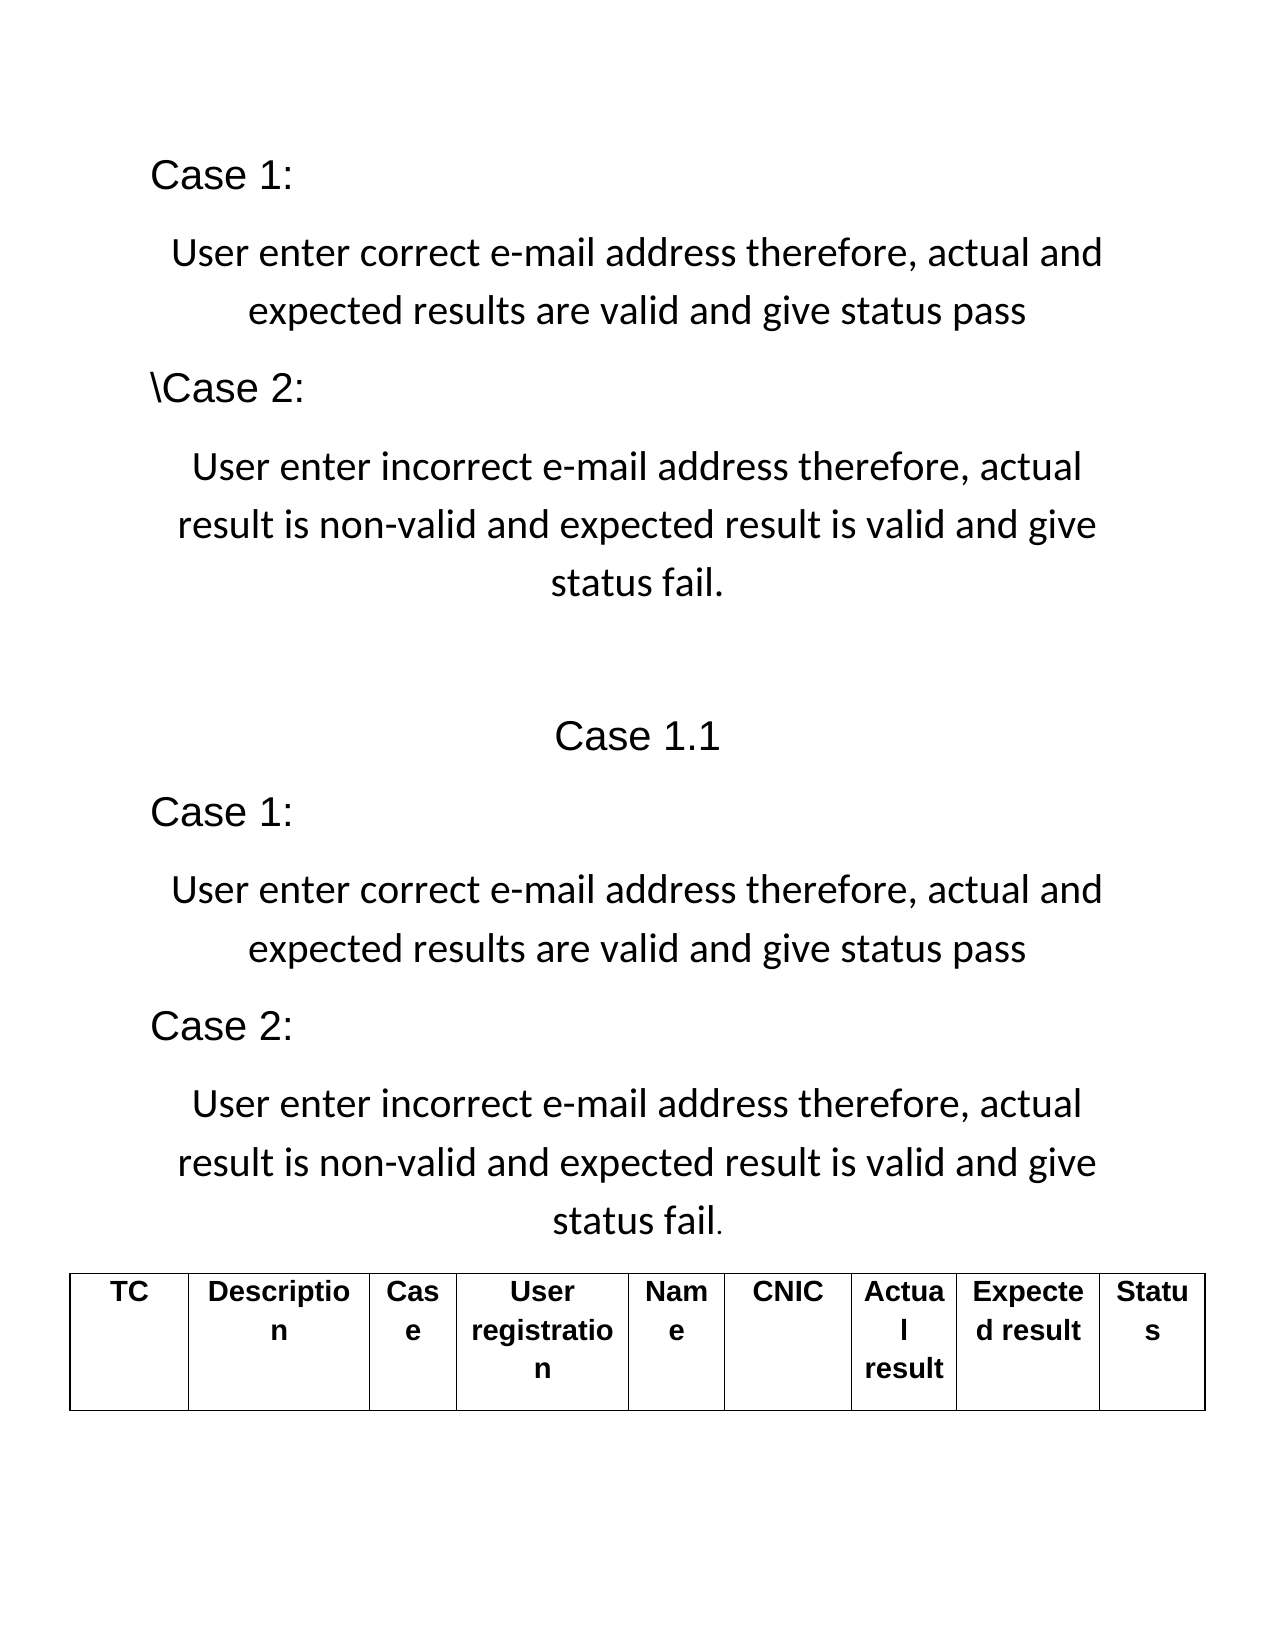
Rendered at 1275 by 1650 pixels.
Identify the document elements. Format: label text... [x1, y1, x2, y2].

table_header CNIC [725, 1274, 851, 1410]
text Case 2: [150, 1001, 1125, 1049]
text Case 1: [150, 150, 1125, 198]
table_header Expected result [957, 1274, 1099, 1410]
text User enter correct e-mail address therefore, actual and expected results are valid and give status pass [150, 226, 1125, 335]
text User enter incorrect e-mail address therefore, actual result is non-valid and expected result is valid and give status fail. [150, 439, 1125, 607]
table_header TC [71, 1274, 188, 1410]
text Case 1: [150, 788, 1125, 836]
text User enter correct e-mail address therefore, actual and expected results are valid and give status pass [150, 863, 1125, 973]
table_header Description [189, 1274, 369, 1410]
table_header User registration [457, 1274, 628, 1410]
table_header Case [370, 1274, 456, 1410]
text \Case 2: [150, 364, 1125, 412]
table_header Actual result [852, 1274, 956, 1410]
table_header Name [629, 1274, 724, 1410]
table_header Status [1100, 1274, 1204, 1410]
text User enter incorrect e-mail address therefore, actual result is non-valid and expected result is valid and give status fail. [150, 1077, 1125, 1245]
text Case 1.1 [150, 712, 1125, 759]
